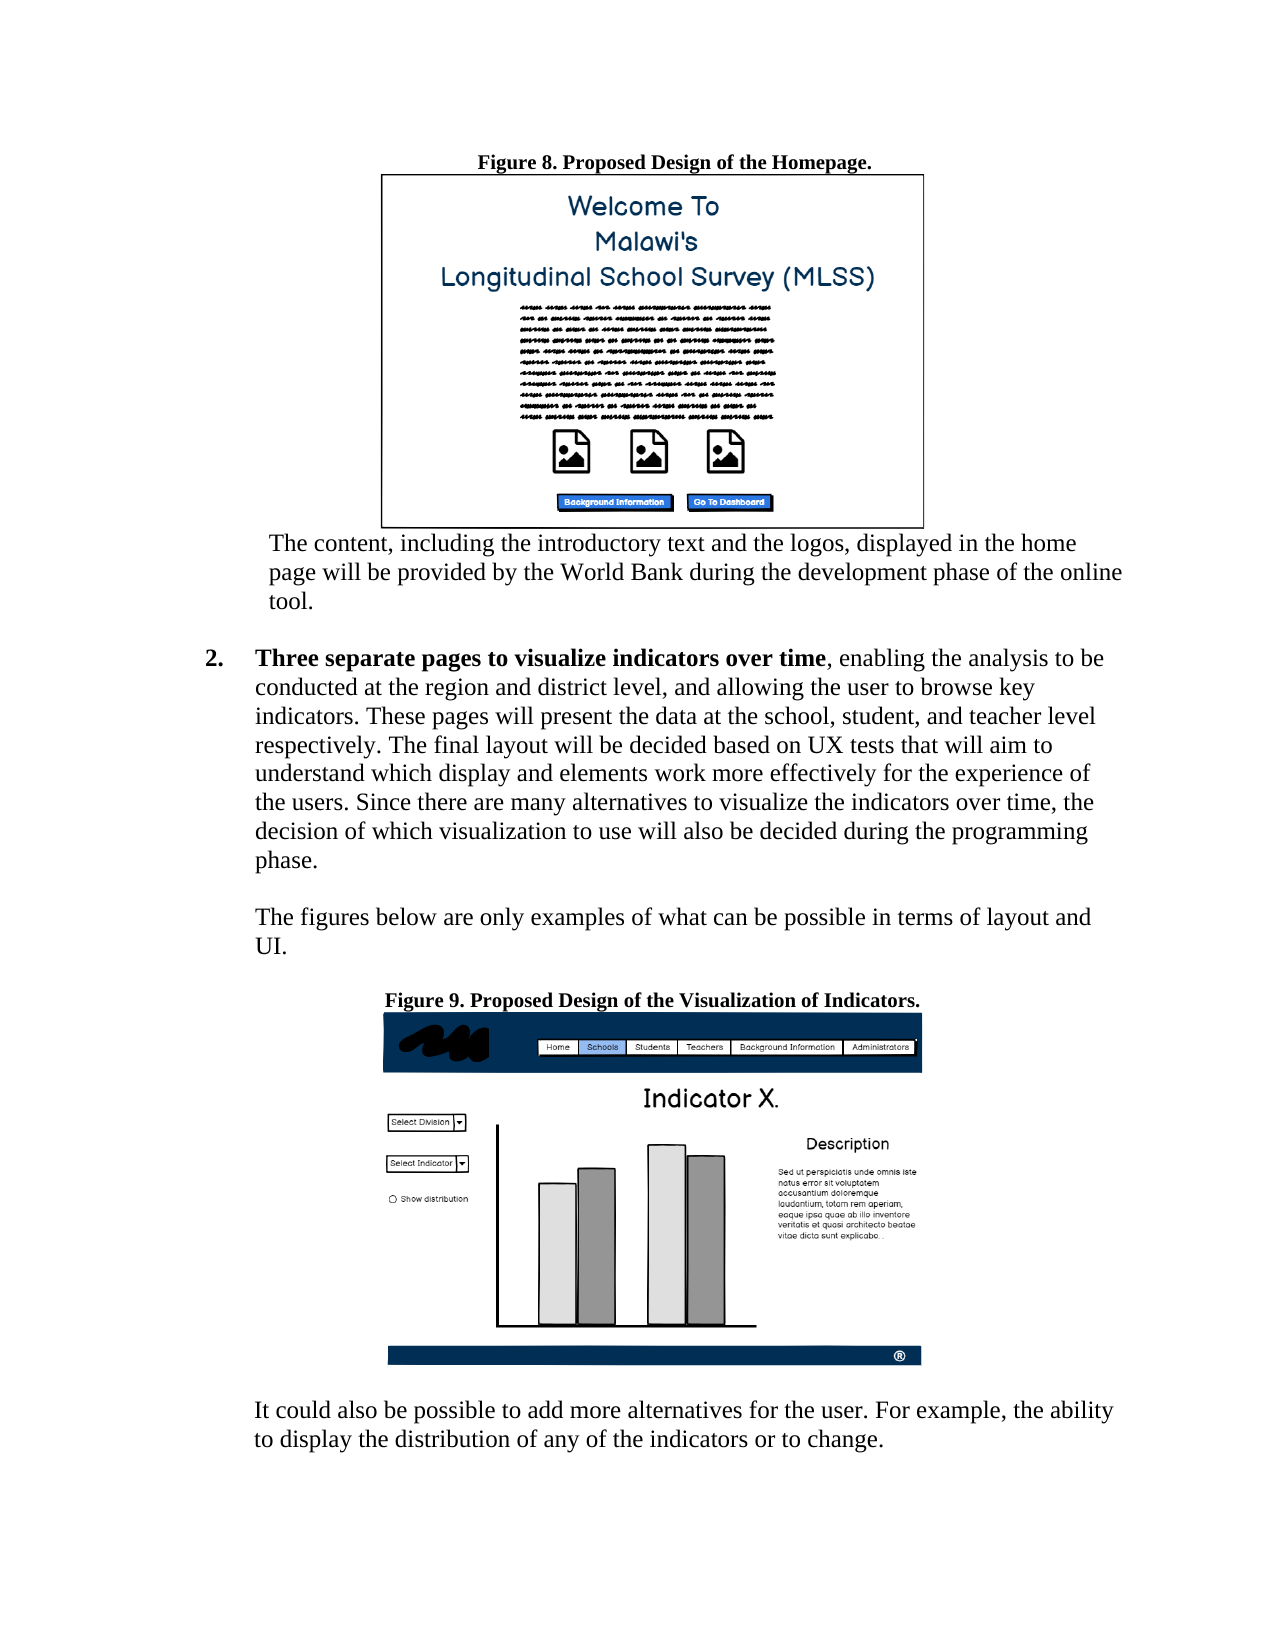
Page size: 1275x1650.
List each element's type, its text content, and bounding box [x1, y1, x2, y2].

text The content, including the introductory text and the logos, displayed in the home page will be provided by the World Bank during the development phase of the online tool. [269, 528, 1125, 615]
text It could also be possible to add more alternatives for the user. For example, the ability to display the distribution of any of the indicators or to change. [254, 1396, 1125, 1453]
list The figures below are only examples of what can be possible in terms of layout and UI. [255, 902, 1125, 960]
picture [380, 174, 925, 529]
text Figure 9. Proposed Design of the Visualization of Indicators. [180, 988, 1125, 1012]
picture [383, 1012, 923, 1367]
list Three separate pages to visualize indicators over time, enabling the analysis to be conducted at the region and district level, and allowing the user to browse key indicators. These pages will present the data at the school, student, and teacher level respectively. The final layout will be decided based on UX tests that will aim to understand which display and elements work more effectively for the experience of the users. Since there are many alternatives to visualize the indicators over time, the decision of which visualization to use will also be decided during the programming phase. [205, 643, 1125, 873]
text Figure 8. Proposed Design of the Homepage. [224, 150, 1125, 174]
